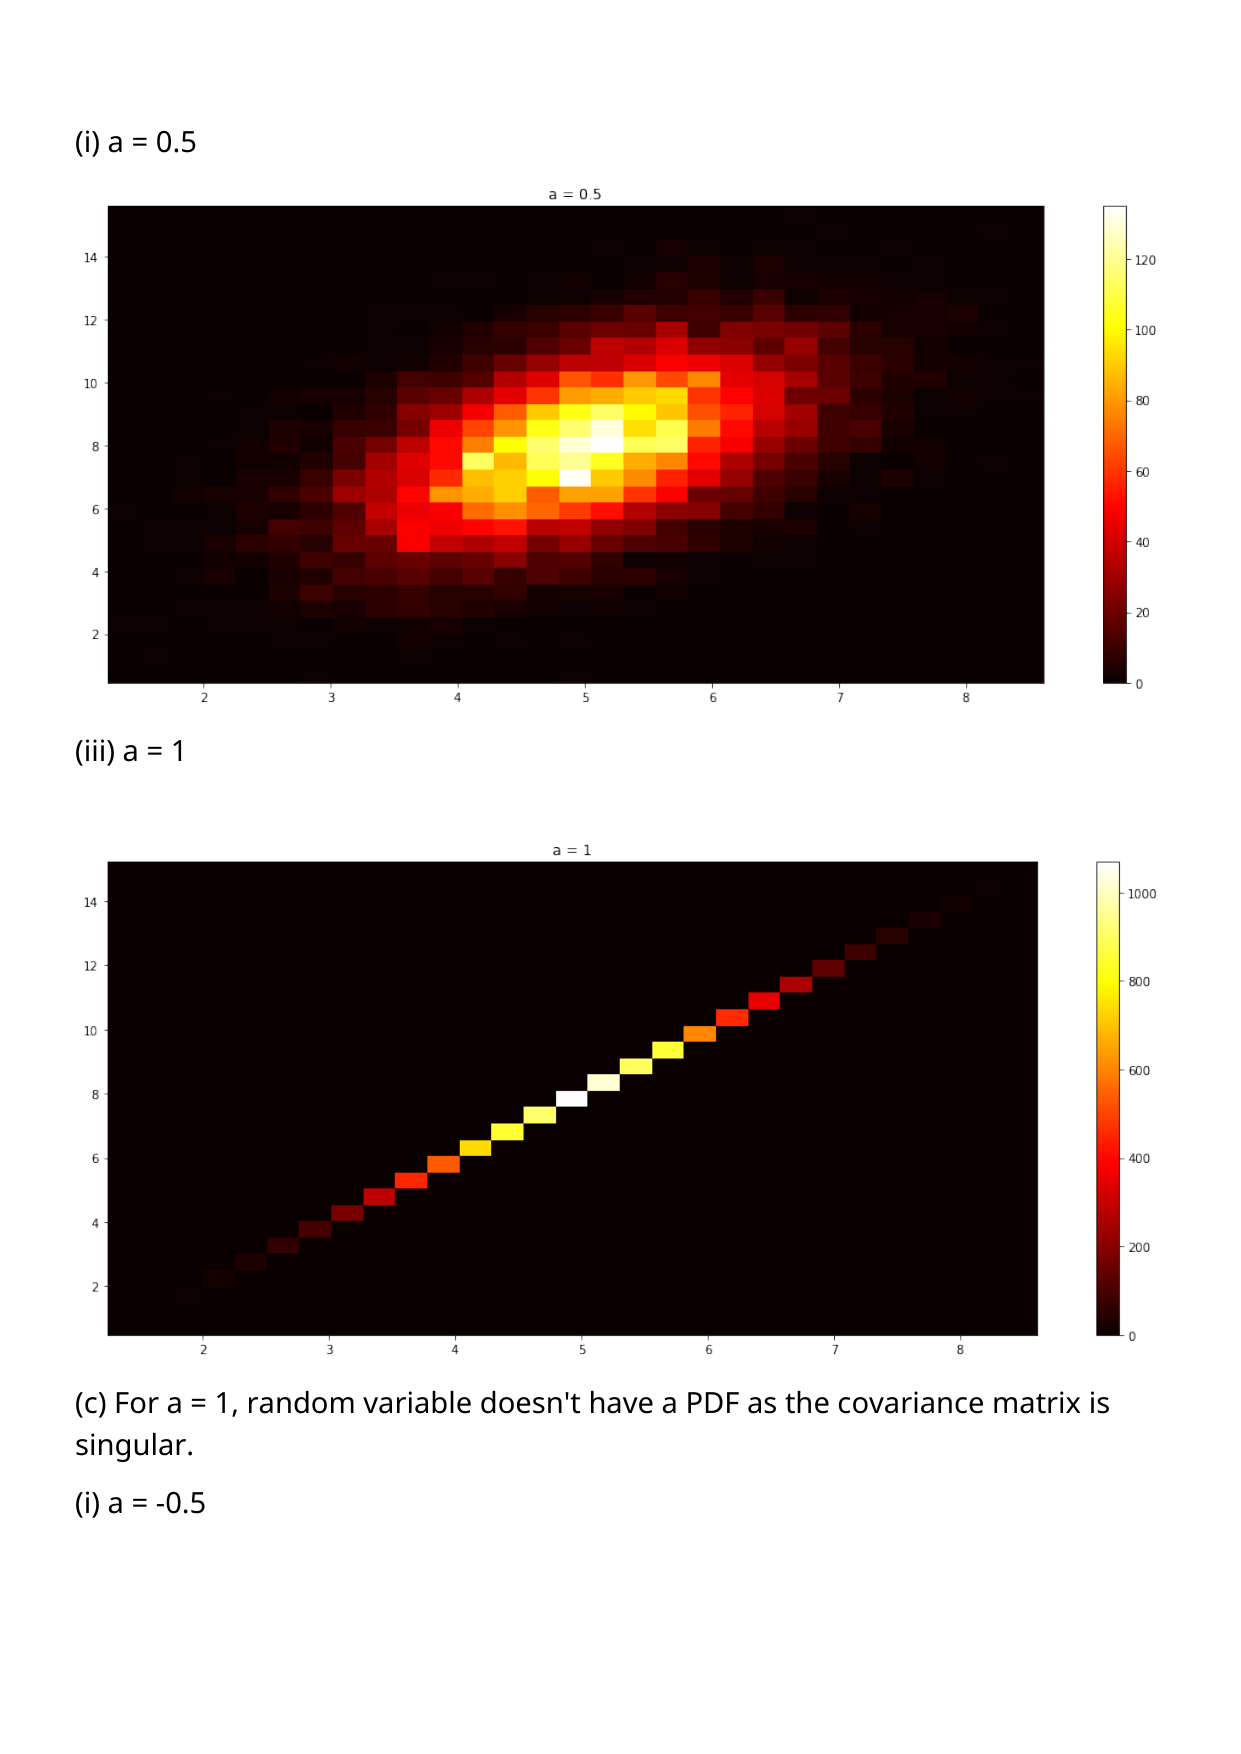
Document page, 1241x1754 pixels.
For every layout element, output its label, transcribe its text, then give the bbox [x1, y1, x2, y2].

picture [75, 835, 1166, 1364]
text (iii) a = 1 [75, 730, 1165, 770]
text (c) For a = 1, random variable doesn't have a PDF as the covariance matrix is singular. [75, 1382, 1165, 1464]
text (i) a = 0.5 [75, 121, 1165, 161]
text (i) a = -0.5 [75, 1483, 1165, 1522]
picture [75, 180, 1166, 712]
